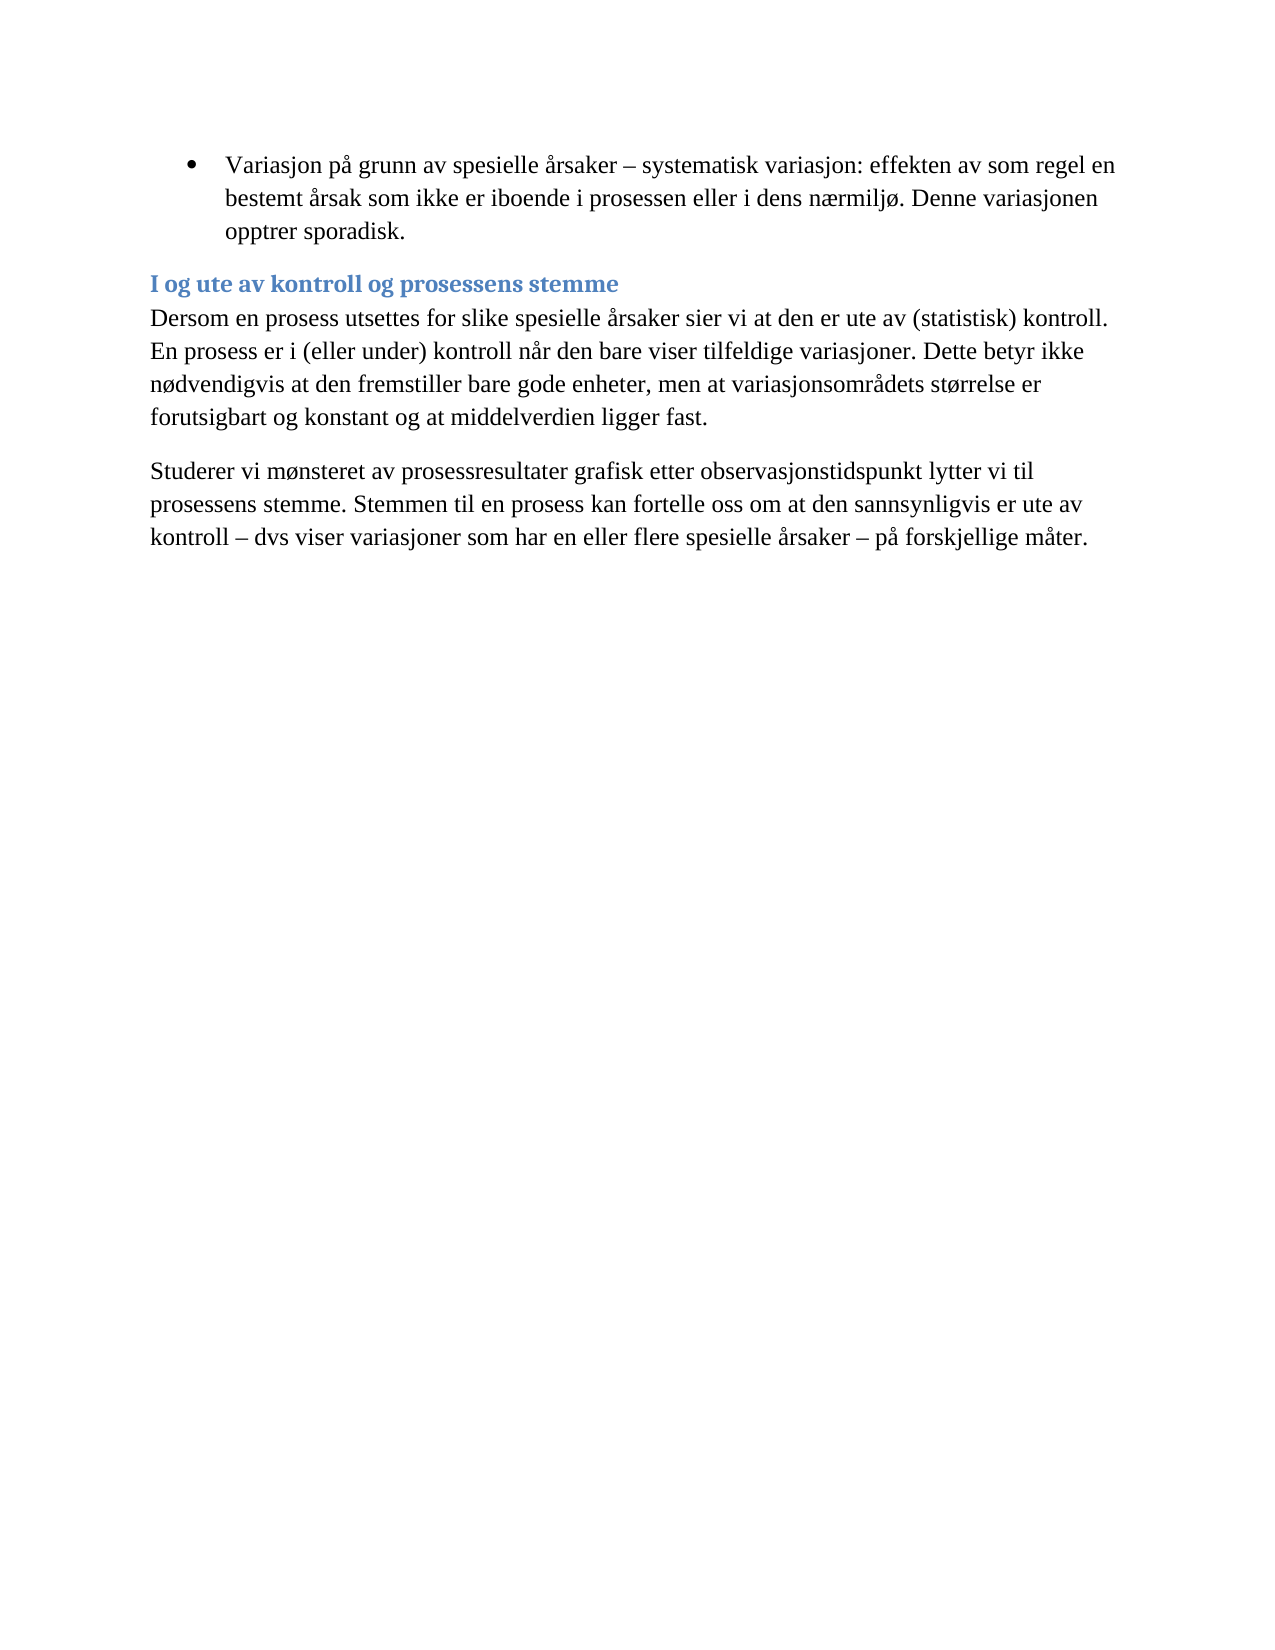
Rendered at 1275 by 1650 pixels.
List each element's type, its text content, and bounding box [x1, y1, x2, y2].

list Variasjon på grunn av spesielle årsaker – systematisk variasjon: effekten av som regel en bestemt årsak som ikke er iboende i prosessen eller i dens nærmiljø. Denne variasjonen opptrer sporadisk. [187, 150, 1125, 245]
subtitle I og ute av kontroll og prosessens stemme [150, 270, 1125, 299]
text Studerer vi mønsteret av prosessresultater grafisk etter observasjonstidspunkt lytter vi til prosessens stemme. Stemmen til en prosess kan fortelle oss om at den sannsynligvis er ute av kontroll – dvs viser variasjoner som har en eller flere spesielle årsaker – på forskjellige måter. [150, 456, 1125, 551]
text Dersom en prosess utsettes for slike spesielle årsaker sier vi at den er ute av (statistisk) kontroll. En prosess er i (eller under) kontroll når den bare viser tilfeldige variasjoner. Dette betyr ikke nødvendigvis at den fremstiller bare gode enheter, men at variasjonsområdets størrelse er forutsigbart og konstant og at middelverdien ligger fast. [150, 303, 1125, 431]
